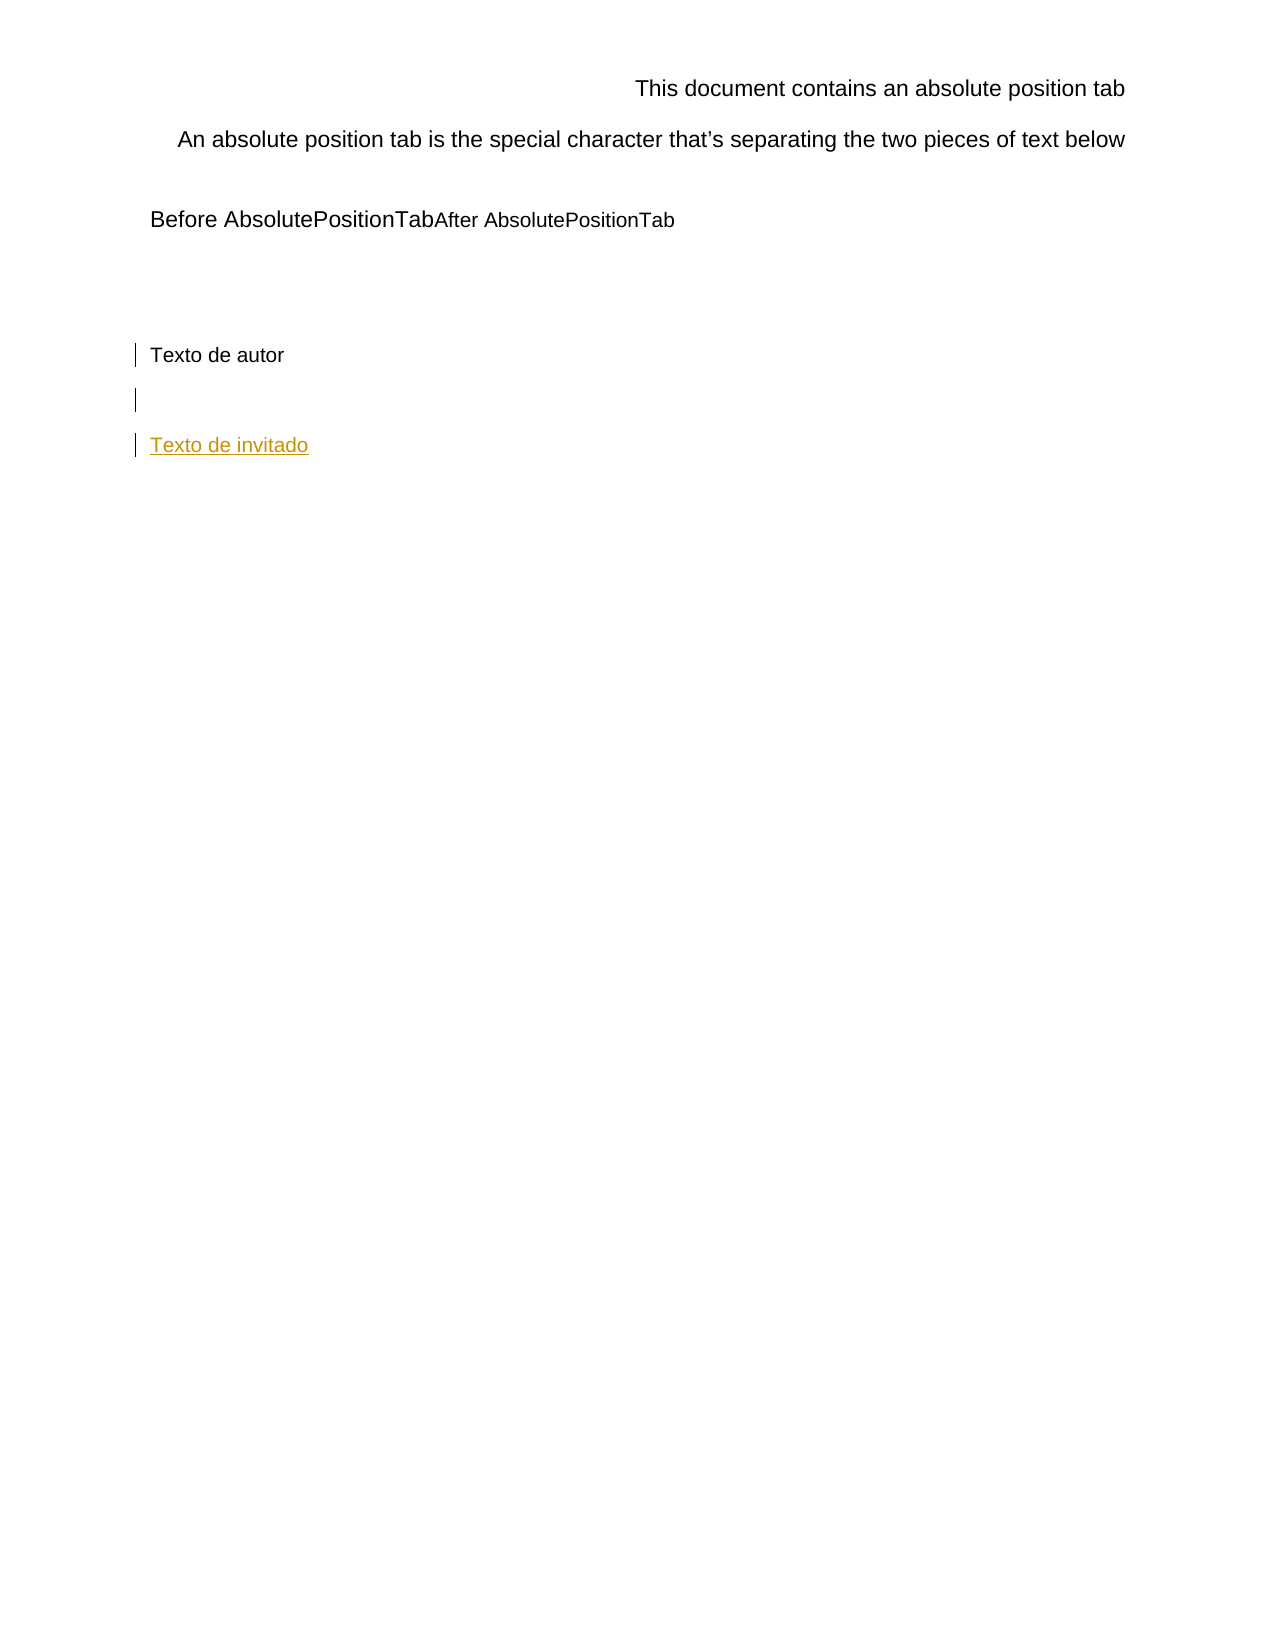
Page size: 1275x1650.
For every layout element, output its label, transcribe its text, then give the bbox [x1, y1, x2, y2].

text Texto de autor [150, 343, 1125, 367]
text Before AbsolutePositionTabAfter AbsolutePositionTab [150, 206, 1125, 233]
